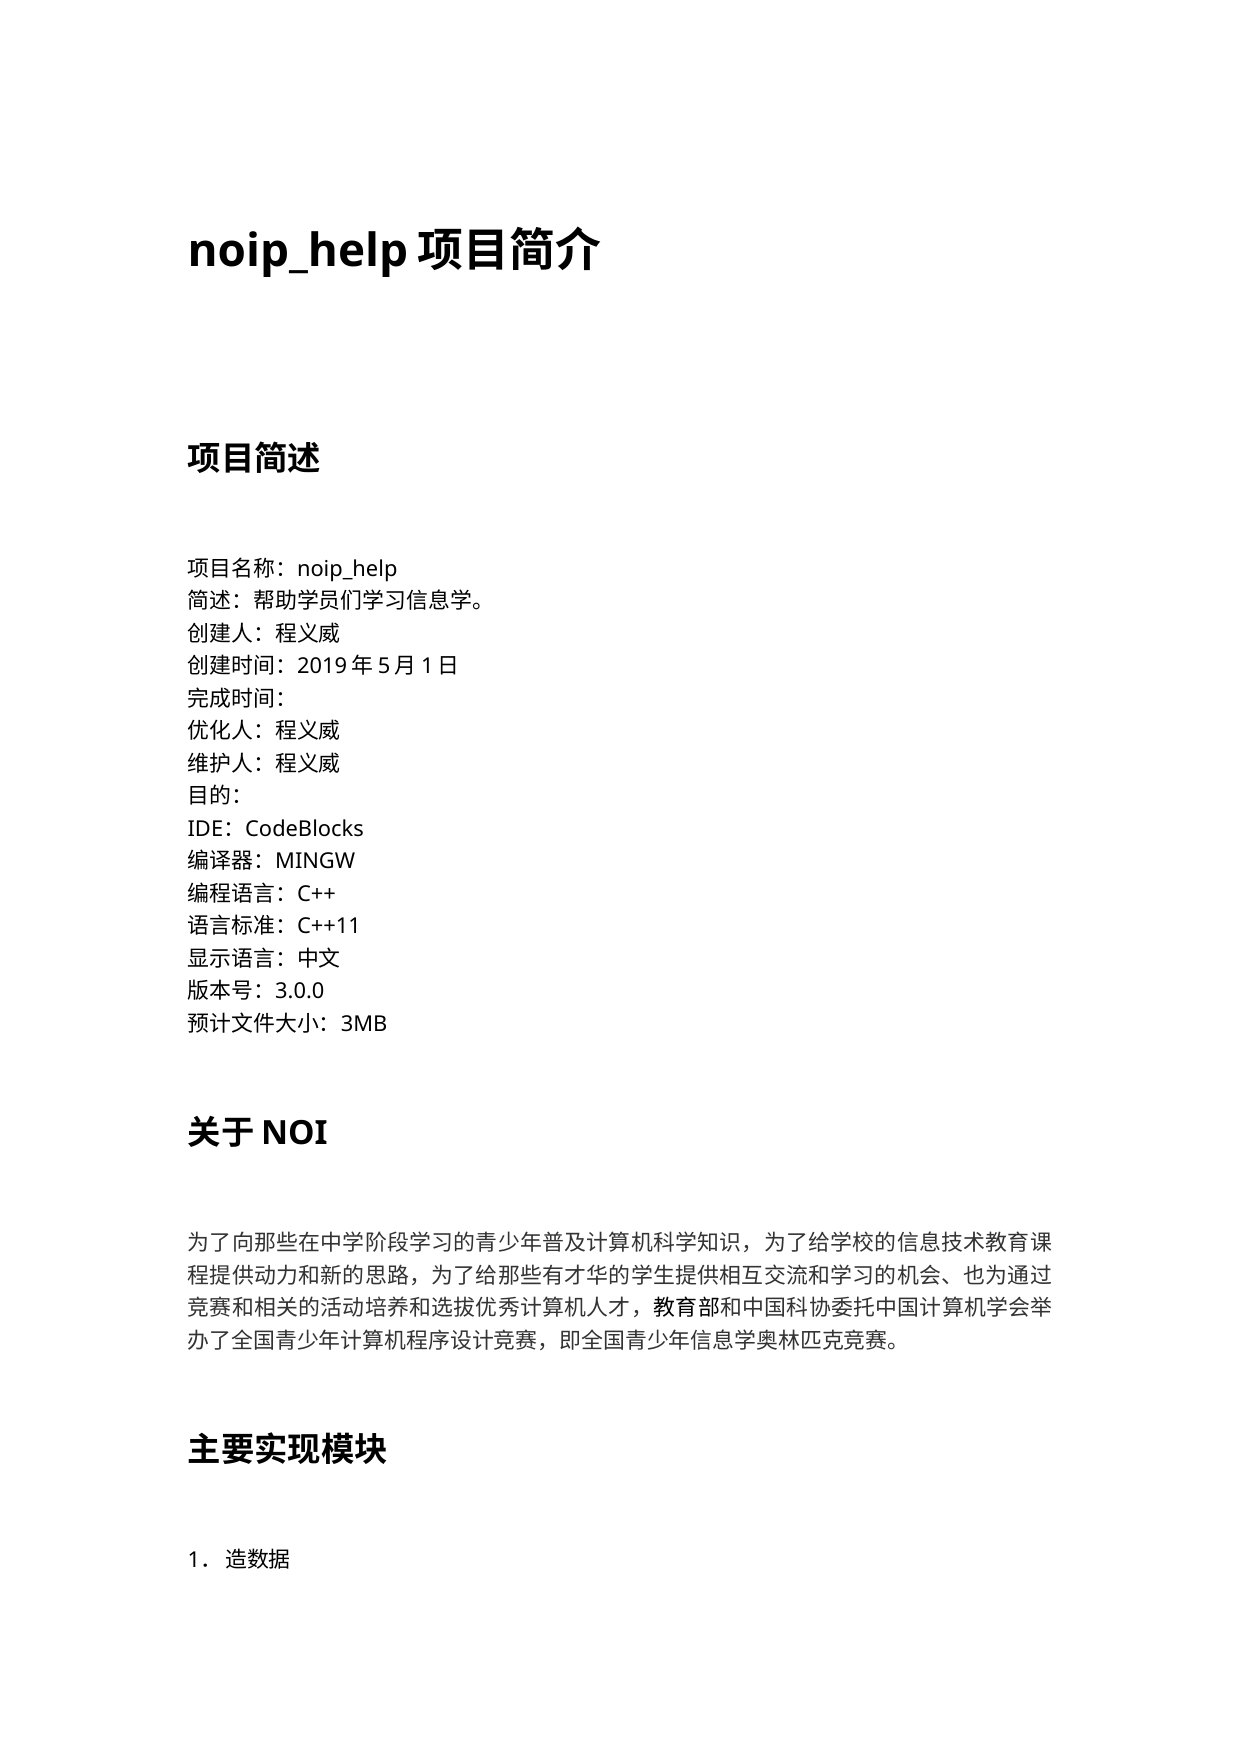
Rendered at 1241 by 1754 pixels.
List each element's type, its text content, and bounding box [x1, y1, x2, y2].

text 简述：帮助学员们学习信息学。 [187, 583, 1053, 615]
subtitle 主要实现模块 [187, 1414, 1053, 1479]
subtitle noip_help项目简介 [187, 197, 1053, 295]
subtitle 关于NOI [187, 1097, 1053, 1162]
text 目的： [187, 778, 1053, 810]
text 语言标准：C++11 [187, 908, 1053, 940]
text 完成时间： [187, 680, 1053, 713]
text 版本号：3.0.0 [187, 973, 1053, 1005]
text 显示语言：中文 [187, 940, 1053, 973]
text 项目名称：noip_help [187, 550, 1053, 583]
text 编译器：MINGW [187, 843, 1053, 875]
text 创建时间：2019年5月1日 [187, 648, 1053, 680]
text 维护人：程义威 [187, 745, 1053, 778]
text 优化人：程义威 [187, 713, 1053, 745]
list 造数据 [187, 1541, 1053, 1574]
text 创建人：程义威 [187, 615, 1053, 648]
subtitle 项目简述 [187, 423, 1053, 488]
text 为了向那些在中学阶段学习的青少年普及计算机科学知识，为了给学校的信息技术教育课程提供动力和新的思路，为了给那些有才华的学生提供相互交流和学习的机会、也为通过竞赛和相关的活动培养和选拔优秀计算机人才，教育部和中国科协委托中国计算机学会举办了全国青少年计算机程序设计竞赛，即全国青少年信息学奥林匹克竞赛。 [187, 1225, 1053, 1355]
text IDE：CodeBlocks [187, 810, 1053, 843]
text 预计文件大小：3MB [187, 1005, 1053, 1038]
text 编程语言：C++ [187, 875, 1053, 908]
